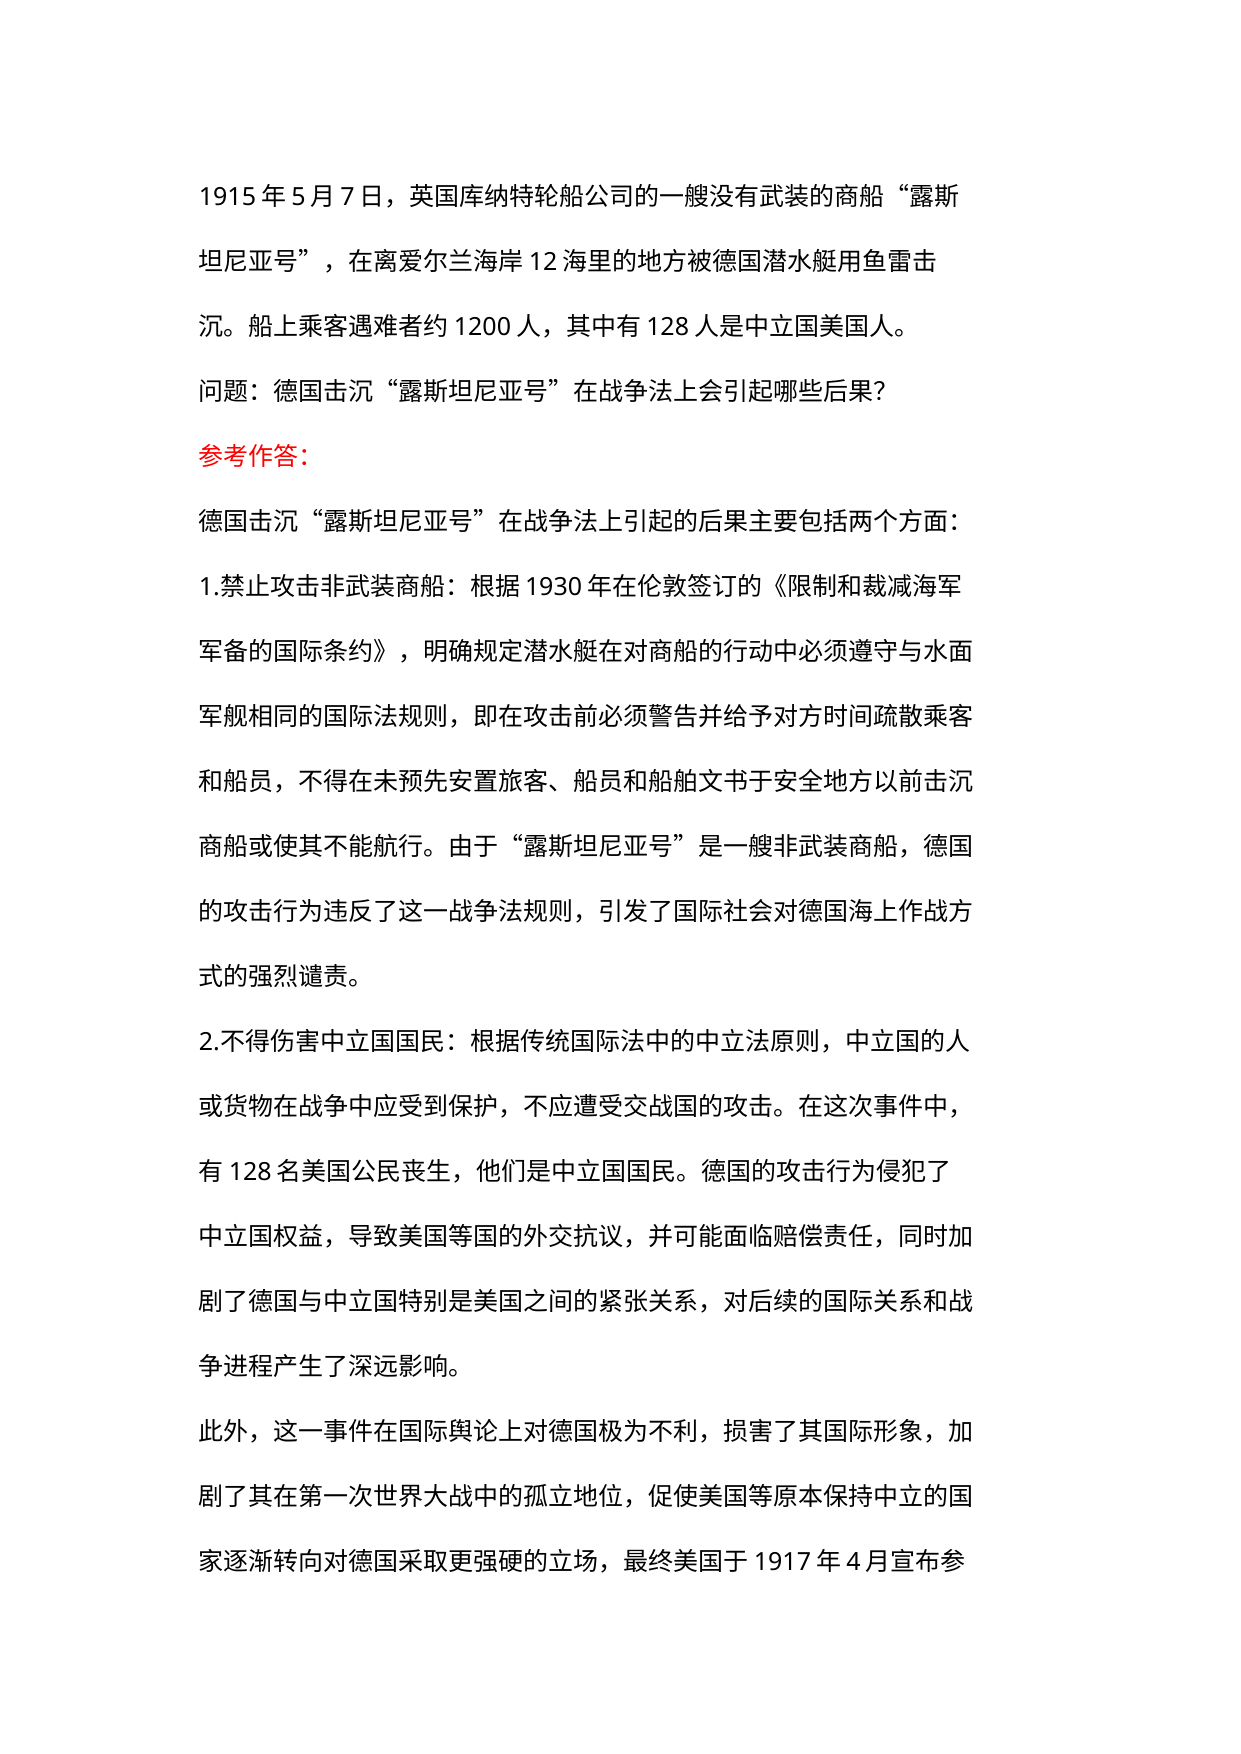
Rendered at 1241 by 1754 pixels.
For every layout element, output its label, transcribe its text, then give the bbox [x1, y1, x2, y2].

table_cell 2.不得伤害中立国国民：根据传统国际法中的中立法原则，中立国的人或货物在战争中应受到保护，不应遭受交战国的攻击。在这次事件中，有128名美国公民丧生，他们是中立国国民。德国的攻击行为侵犯了中立国权益，导致美国等国的外交抗议，并可能面临赔偿责任，同时加剧了德国与中立国特别是美国之间的紧张关系，对后续的国际关系和战争进程产生了深远影响。 [188, 1007, 985, 1397]
table_cell 1915年5月7日，英国库纳特轮船公司的一艘没有武装的商船“露斯坦尼亚号”，在离爱尔兰海岸12海里的地方被德国潜水艇用鱼雷击沉。船上乘客遇难者约1200人，其中有128人是中立国美国人。 [188, 162, 985, 357]
table_cell 1.禁止攻击非武装商船：根据1930年在伦敦签订的《限制和裁减海军军备的国际条约》，明确规定潜水艇在对商船的行动中必须遵守与水面军舰相同的国际法规则，即在攻击前必须警告并给予对方时间疏散乘客和船员，不得在未预先安置旅客、船员和船舶文书于安全地方以前击沉商船或使其不能航行。由于“露斯坦尼亚号”是一艘非武装商船，德国的攻击行为违反了这一战争法规则，引发了国际社会对德国海上作战方式的强烈谴责。 [188, 552, 985, 1007]
table_cell 问题：德国击沉“露斯坦尼亚号”在战争法上会引起哪些后果？ [188, 357, 985, 422]
table_cell 参考作答： [188, 422, 985, 487]
table_cell 德国击沉“露斯坦尼亚号”在战争法上引起的后果主要包括两个方面： [188, 487, 985, 552]
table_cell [188, 1397, 985, 1592]
